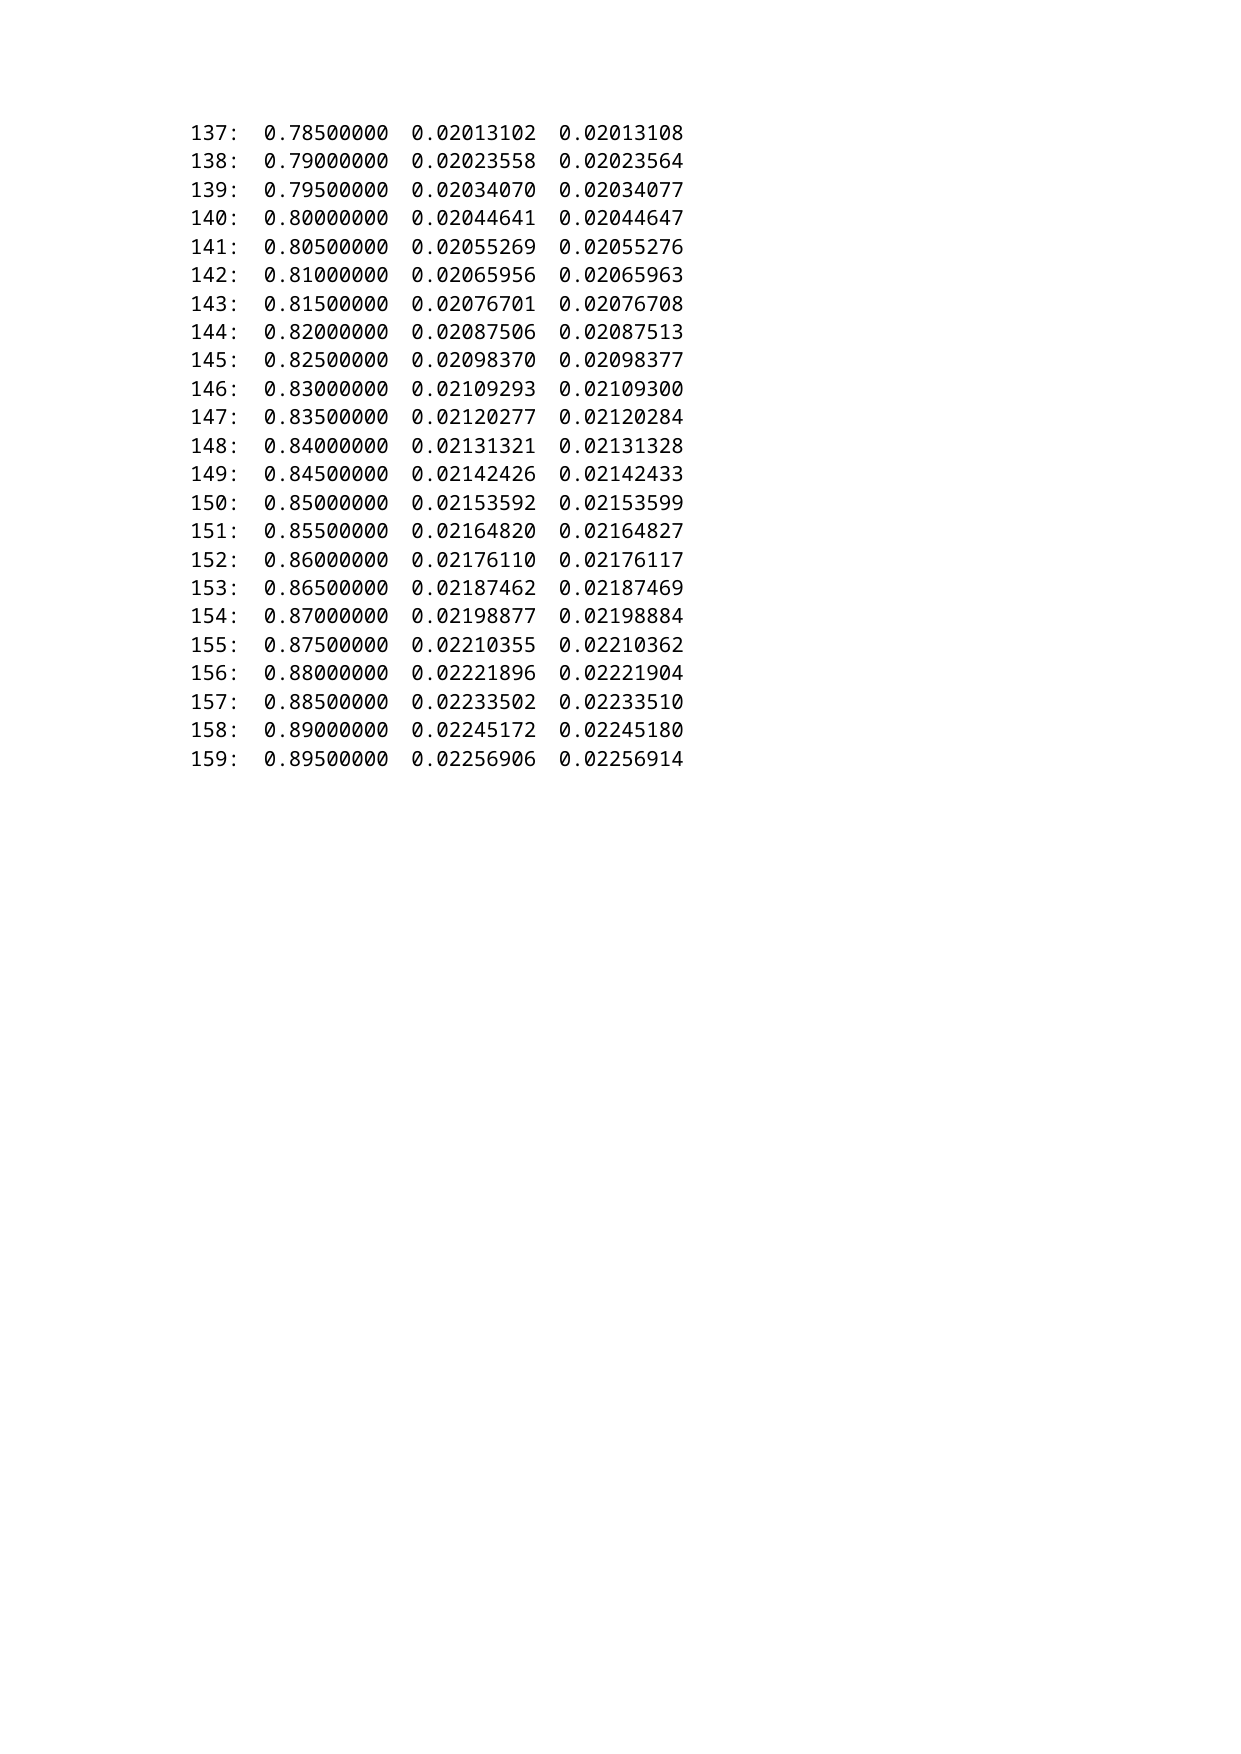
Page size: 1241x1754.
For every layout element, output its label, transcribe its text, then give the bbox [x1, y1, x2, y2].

text 158: 0.89000000 0.02245172 0.02245180 [177, 715, 1152, 744]
text 150: 0.85000000 0.02153592 0.02153599 [177, 488, 1152, 516]
text 156: 0.88000000 0.02221896 0.02221904 [177, 658, 1152, 687]
text 145: 0.82500000 0.02098370 0.02098377 [177, 346, 1152, 374]
text 141: 0.80500000 0.02055269 0.02055276 [177, 232, 1152, 260]
text 155: 0.87500000 0.02210355 0.02210362 [177, 630, 1152, 658]
text 143: 0.81500000 0.02076701 0.02076708 [177, 289, 1152, 317]
text 146: 0.83000000 0.02109293 0.02109300 [177, 374, 1152, 402]
text 144: 0.82000000 0.02087506 0.02087513 [177, 317, 1152, 346]
text 154: 0.87000000 0.02198877 0.02198884 [177, 602, 1152, 630]
text 153: 0.86500000 0.02187462 0.02187469 [177, 573, 1152, 602]
text 157: 0.88500000 0.02233502 0.02233510 [177, 687, 1152, 715]
text 148: 0.84000000 0.02131321 0.02131328 [177, 431, 1152, 459]
text 159: 0.89500000 0.02256906 0.02256914 [177, 744, 1152, 772]
text 138: 0.79000000 0.02023558 0.02023564 [177, 147, 1152, 175]
text 151: 0.85500000 0.02164820 0.02164827 [177, 516, 1152, 545]
text 140: 0.80000000 0.02044641 0.02044647 [177, 203, 1152, 232]
text 142: 0.81000000 0.02065956 0.02065963 [177, 260, 1152, 289]
text 152: 0.86000000 0.02176110 0.02176117 [177, 545, 1152, 573]
text 147: 0.83500000 0.02120277 0.02120284 [177, 402, 1152, 431]
text 139: 0.79500000 0.02034070 0.02034077 [177, 175, 1152, 203]
text 149: 0.84500000 0.02142426 0.02142433 [177, 459, 1152, 488]
text 137: 0.78500000 0.02013102 0.02013108 [177, 118, 1152, 147]
